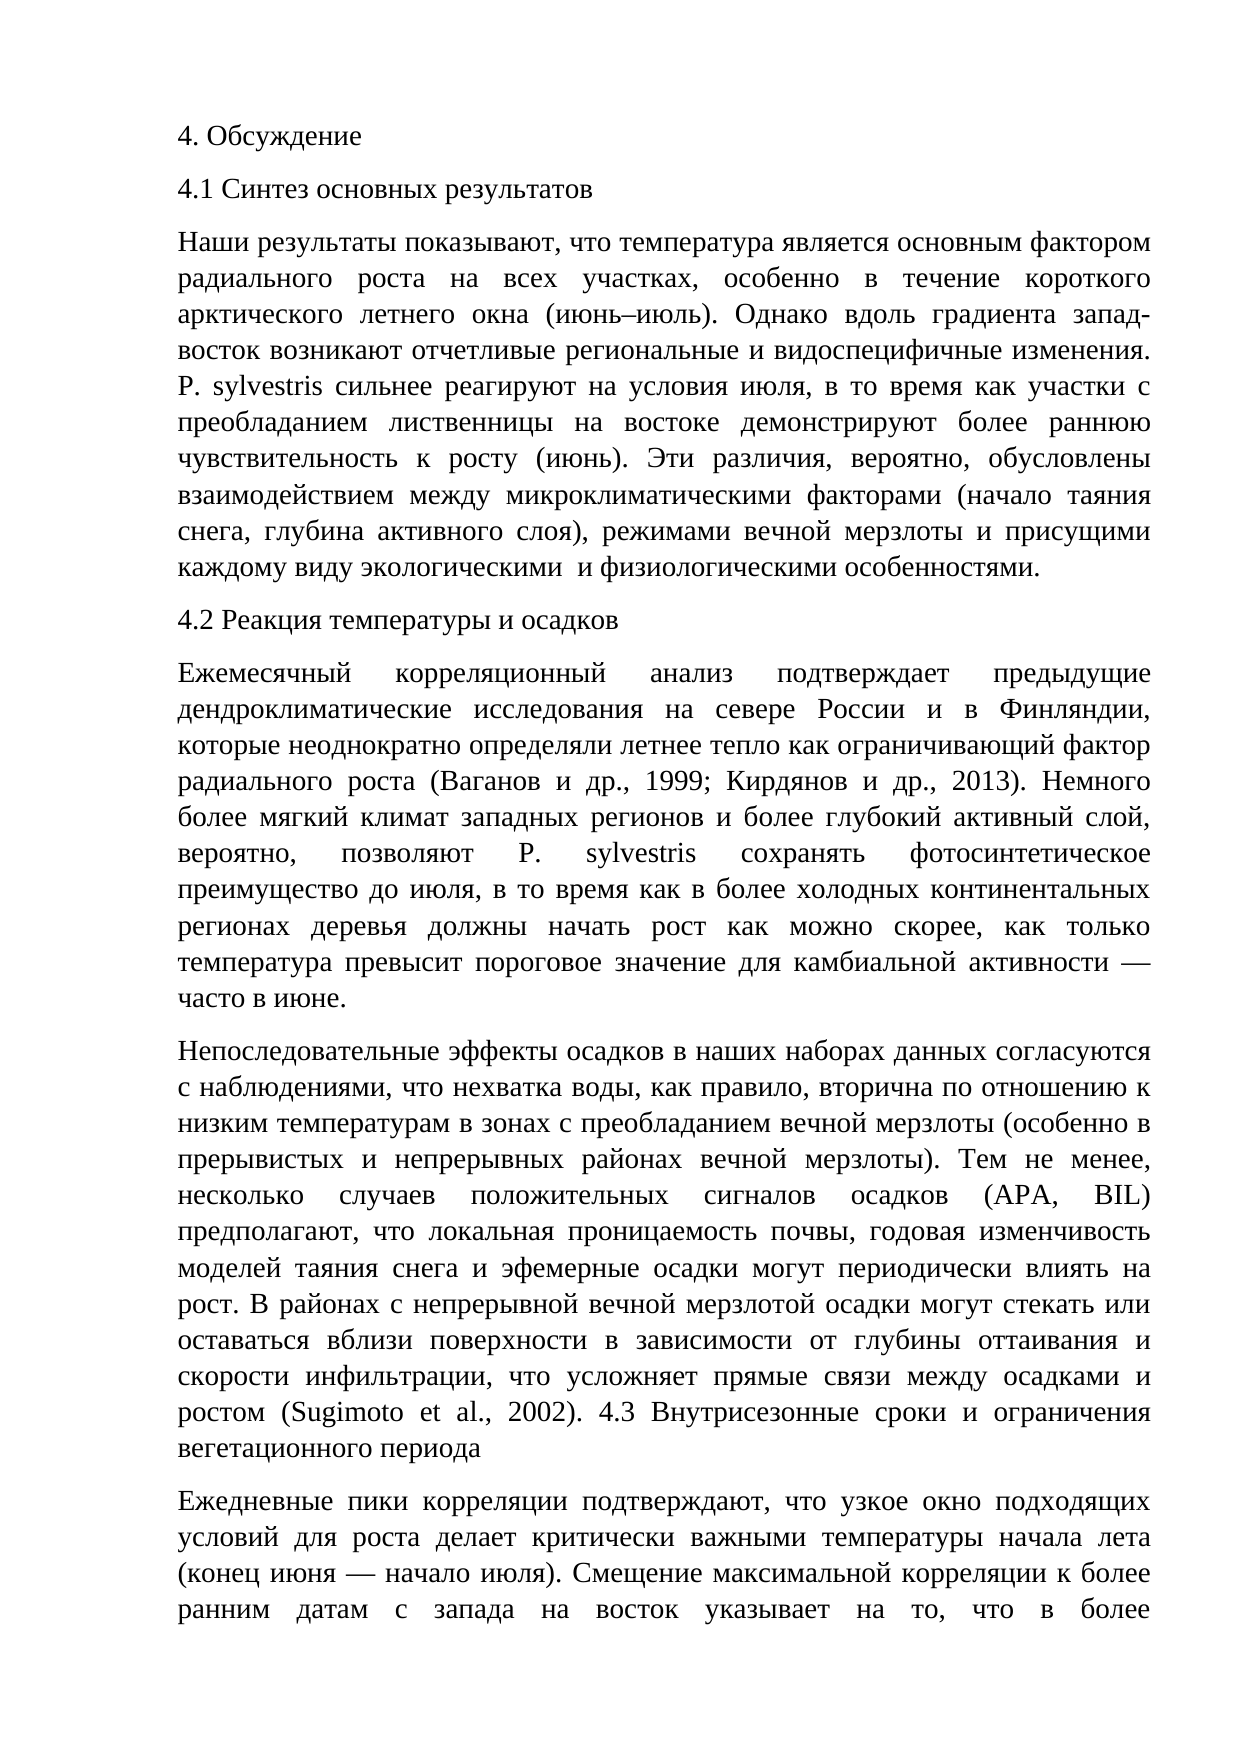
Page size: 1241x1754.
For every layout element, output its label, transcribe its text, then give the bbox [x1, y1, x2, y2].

text Непоследовательные эффекты осадков в наших наборах данных согласуются с наблюдениями, что нехватка воды, как правило, вторична по отношению к низким температурам в зонах с преобладанием вечной мерзлоты (особенно в прерывистых и непрерывных районах вечной мерзлоты). Тем не менее, несколько случаев положительных сигналов осадков (APA, BIL) предполагают, что локальная проницаемость почвы, годовая изменчивость моделей таяния снега и эфемерные осадки могут периодически влиять на рост. В районах с непрерывной вечной мерзлотой осадки могут стекать или оставаться вблизи поверхности в зависимости от глубины оттаивания и скорости инфильтрации, что усложняет прямые связи между осадками и ростом (Sugimoto et al., 2002). 4.3 Внутрисезонные сроки и ограничения вегетационного периода [177, 1033, 1152, 1464]
text 4. Обсуждение [177, 118, 1152, 152]
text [177, 1483, 1152, 1625]
text Наши результаты показывают, что температура является основным фактором радиального роста на всех участках, особенно в течение короткого арктического летнего окна (июнь–июль). Однако вдоль градиента запад-восток возникают отчетливые региональные и видоспецифичные изменения. P. sylvestris сильнее реагируют на условия июля, в то время как участки с преобладанием лиственницы на востоке демонстрируют более раннюю чувствительность к росту (июнь). Эти различия, вероятно, обусловлены взаимодействием между микроклиматическими факторами (начало таяния снега, глубина активного слоя), режимами вечной мерзлоты и присущими каждому виду экологическими и физиологическими особенностями. [177, 224, 1152, 583]
text 4.1 Синтез основных результатов [177, 171, 1152, 204]
text Ежемесячный корреляционный анализ подтверждает предыдущие дендроклиматические исследования на севере России и в Финляндии, которые неоднократно определяли летнее тепло как ограничивающий фактор радиального роста (Ваганов и др., 1999; Кирдянов и др., 2013). Немного более мягкий климат западных регионов и более глубокий активный слой, вероятно, позволяют P. sylvestris сохранять фотосинтетическое преимущество до июля, в то время как в более холодных континентальных регионах деревья должны начать рост как можно скорее, как только температура превысит пороговое значение для камбиальной активности — часто в июне. [177, 655, 1152, 1013]
text 4.2 Реакция температуры и осадков [177, 602, 1152, 635]
